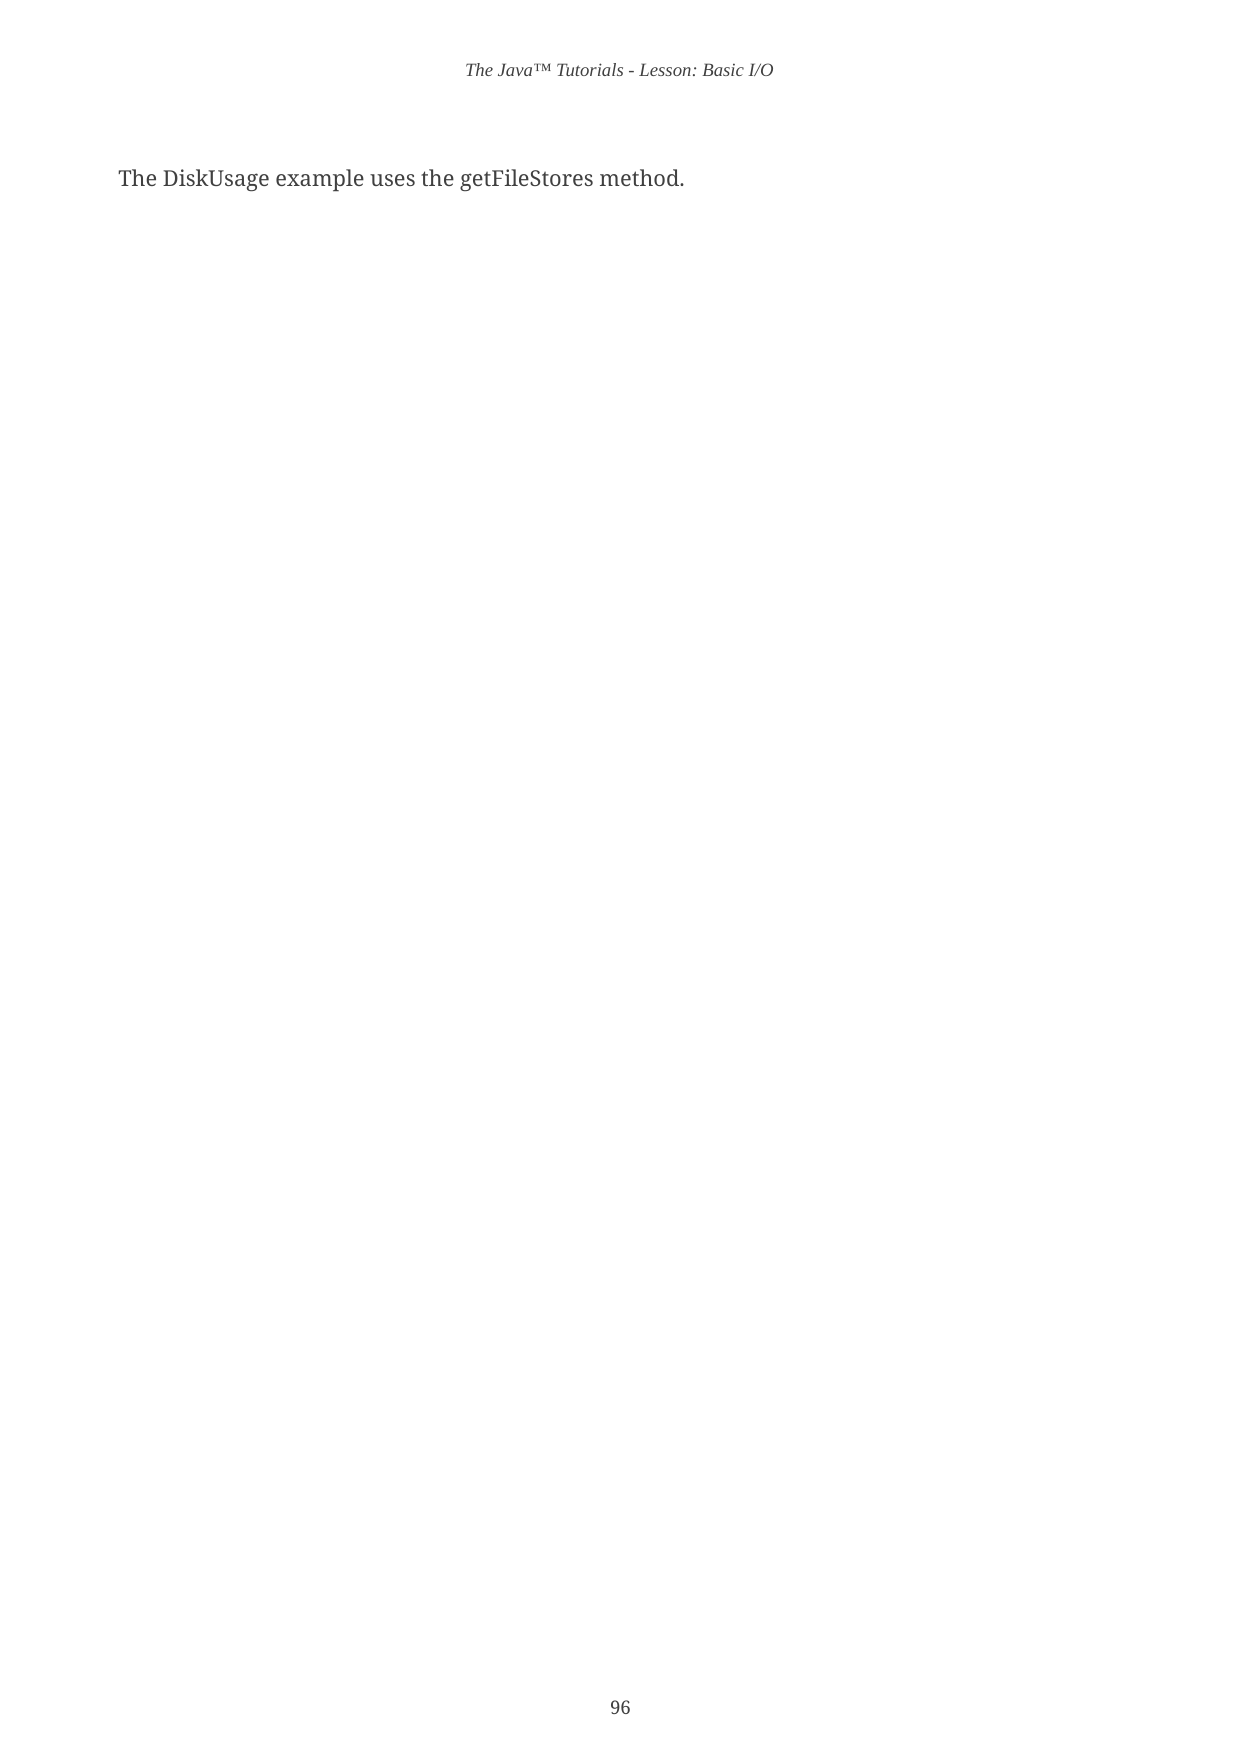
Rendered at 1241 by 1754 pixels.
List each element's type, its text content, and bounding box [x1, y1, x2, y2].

text The DiskUsage example uses the getFileStores method. [118, 162, 1122, 194]
